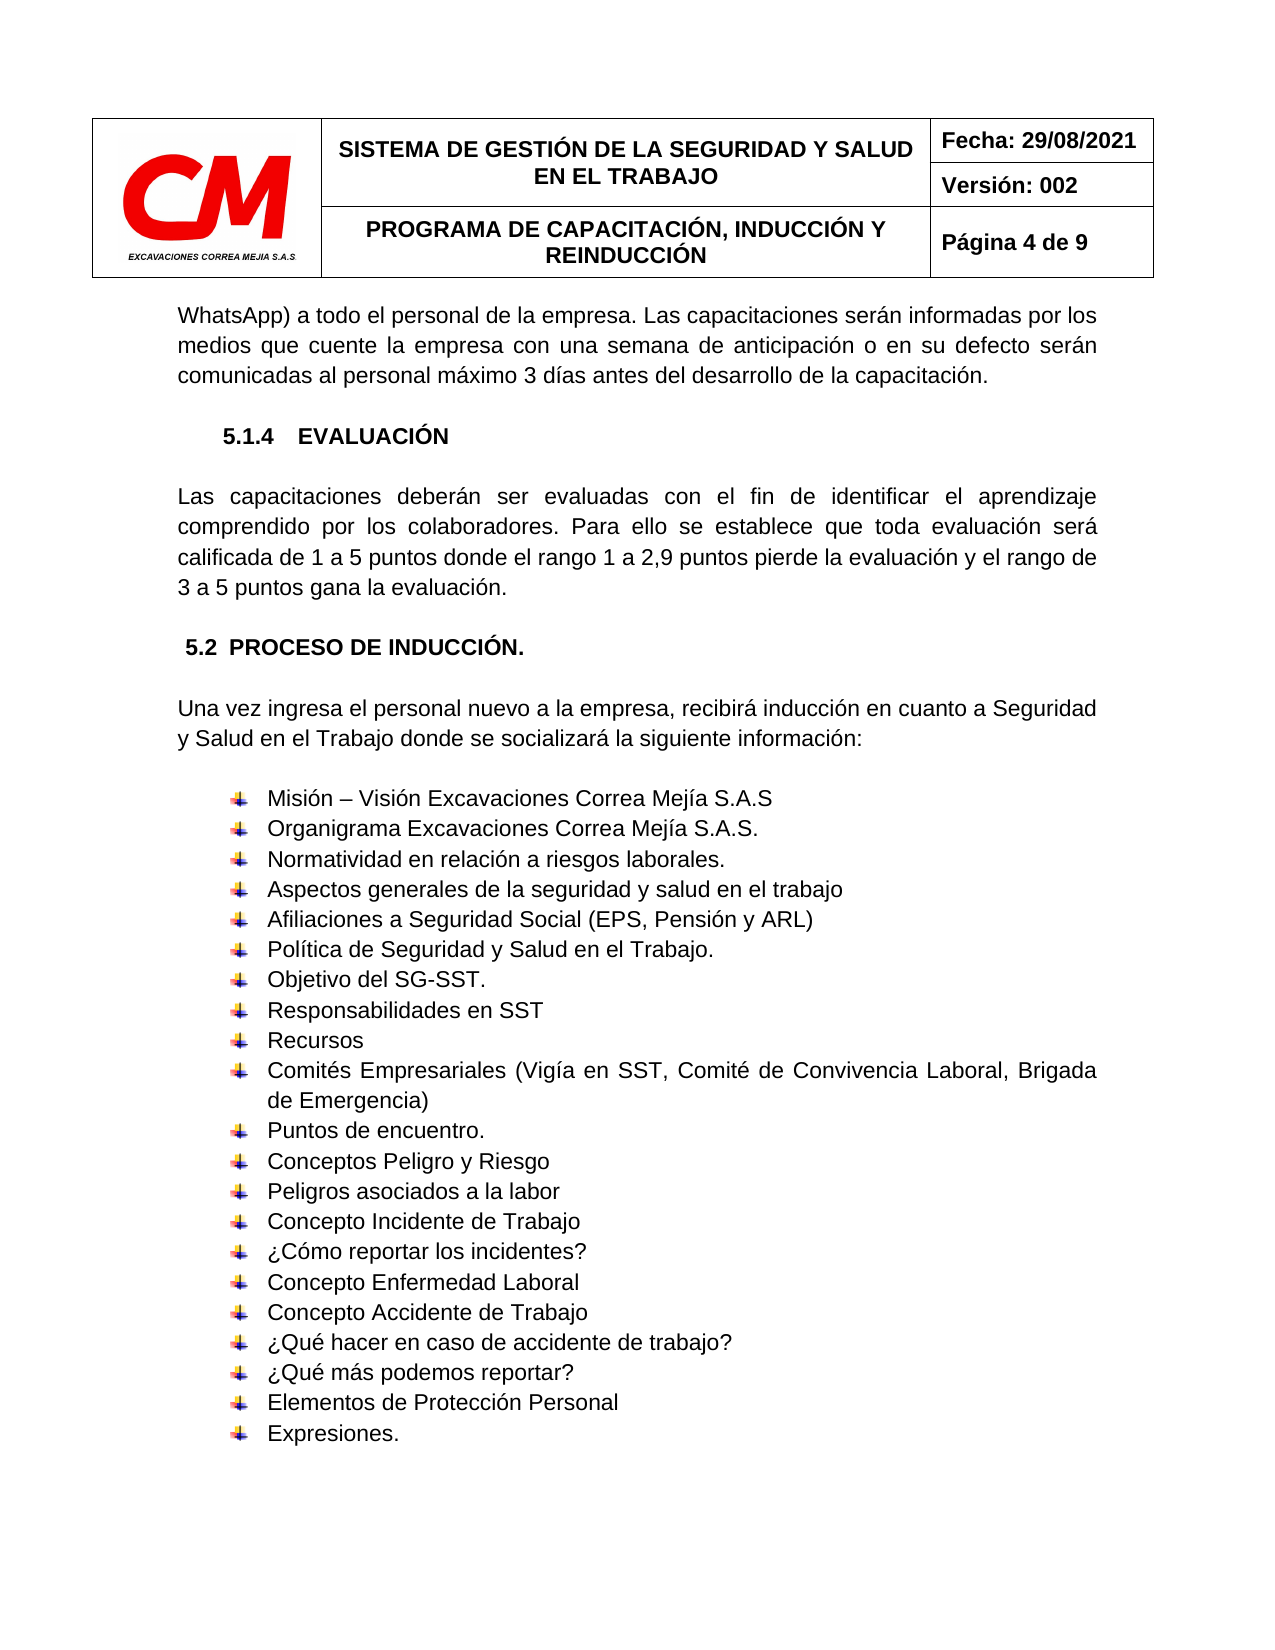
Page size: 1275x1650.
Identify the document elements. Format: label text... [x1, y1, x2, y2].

picture [230, 790, 248, 807]
list Responsabilidades en SST [229, 997, 1098, 1023]
list Expresiones. [229, 1419, 1098, 1446]
picture [230, 1213, 248, 1230]
list Elementos de Protección Personal [229, 1389, 1098, 1416]
list PROCESO DE INDUCCIÓN. [185, 634, 1098, 660]
picture [117, 133, 297, 263]
picture [230, 1333, 248, 1351]
picture [230, 850, 248, 867]
list Objetivo del SG-SST. [229, 966, 1098, 993]
list Recursos [229, 1027, 1098, 1053]
list Afiliaciones a Seguridad Social (EPS, Pensión y ARL) [229, 906, 1098, 932]
text Las capacitaciones deberán ser evaluadas con el fin de identificar el aprendizaje comprendido por los colaboradores. Para ello se establece que toda evaluación será calificada de 1 a 5 puntos donde el rango 1 a 2,9 puntos pierde la evaluación y el rango de 3 a 5 puntos gana la evaluación. [177, 483, 1098, 600]
list Misión – Visión Excavaciones Correa Mejía S.A.S [229, 785, 1098, 811]
picture [230, 1061, 248, 1079]
list Organigrama Excavaciones Correa Mejía S.A.S. [229, 815, 1098, 842]
picture [230, 1273, 248, 1290]
list Concepto Accidente de Trabajo [229, 1299, 1098, 1325]
list Política de Seguridad y Salud en el Trabajo. [229, 936, 1098, 962]
picture [230, 820, 248, 837]
picture [230, 880, 248, 898]
list Normatividad en relación a riesgos laborales. [229, 846, 1098, 872]
picture [230, 941, 248, 958]
picture [230, 971, 248, 988]
list Peligros asociados a la labor [229, 1178, 1098, 1204]
picture [230, 910, 248, 928]
list Concepto Incidente de Trabajo [229, 1208, 1098, 1234]
picture [230, 1424, 248, 1441]
picture [230, 1394, 248, 1411]
text Una vez ingresa el personal nuevo a la empresa, recibirá inducción en cuanto a Seguridad y Salud en el Trabajo donde se socializará la siguiente información: [177, 694, 1098, 751]
list Comités Empresariales (Vigía en SST, Comité de Convivencia Laboral, Brigada de Emergencia) [229, 1057, 1098, 1113]
list Puntos de encuentro. [229, 1117, 1098, 1144]
picture [230, 1182, 248, 1200]
list Conceptos Peligro y Riesgo [229, 1148, 1098, 1174]
list Aspectos generales de la seguridad y salud en el trabajo [229, 876, 1098, 902]
picture [230, 1243, 248, 1260]
list ¿Cómo reportar los incidentes? [229, 1238, 1098, 1264]
list ¿Qué hacer en caso de accidente de trabajo? [229, 1329, 1098, 1355]
picture [230, 1303, 248, 1321]
list ¿Qué más podemos reportar? [229, 1359, 1098, 1385]
picture [230, 1001, 248, 1019]
picture [230, 1031, 248, 1049]
picture [230, 1364, 248, 1381]
picture [230, 1122, 248, 1139]
picture [230, 1152, 248, 1170]
list Concepto Enfermedad Laboral [229, 1268, 1098, 1295]
list EVALUACIÓN [223, 423, 1098, 449]
